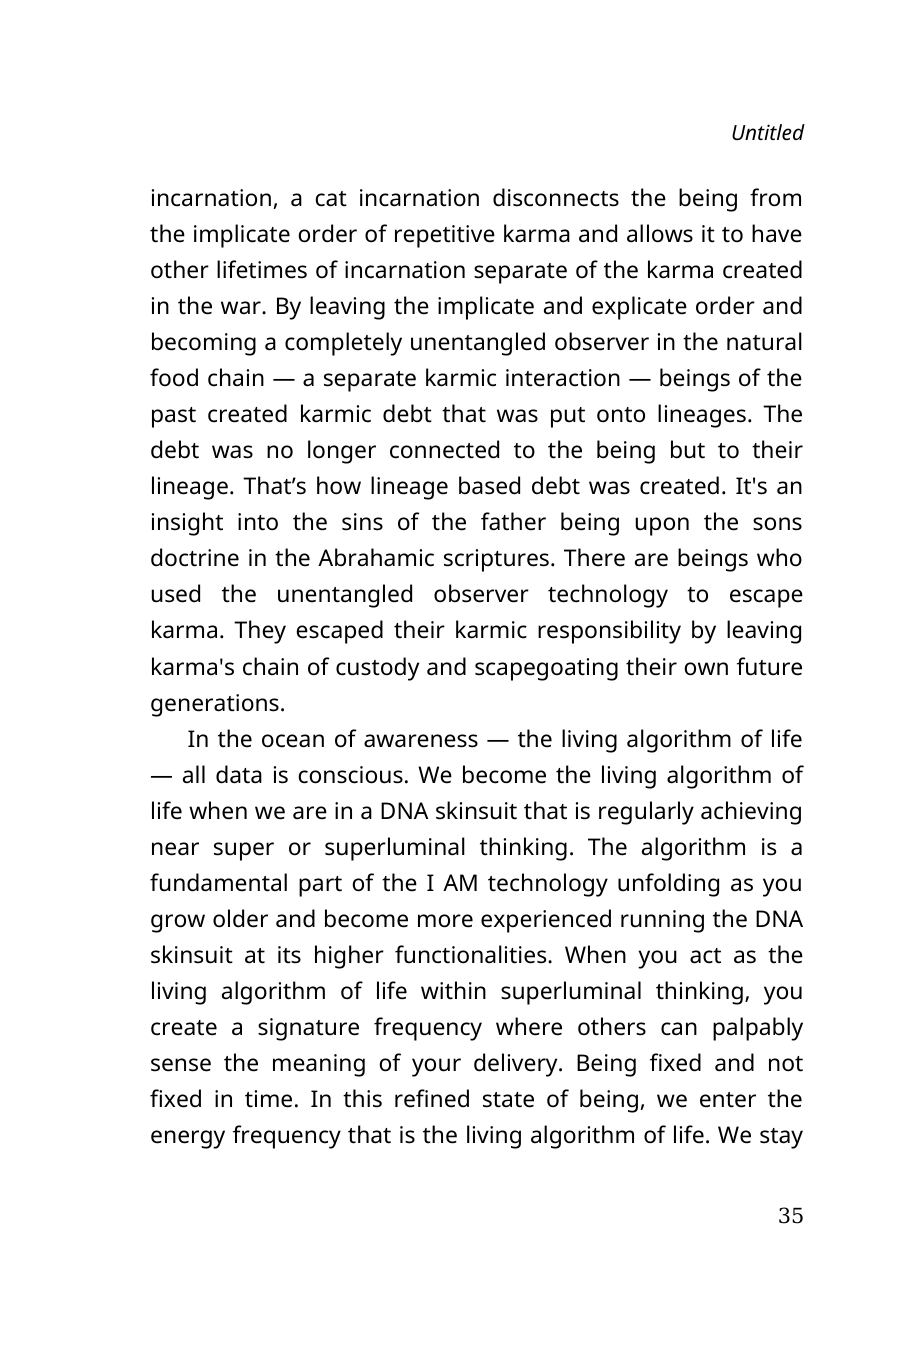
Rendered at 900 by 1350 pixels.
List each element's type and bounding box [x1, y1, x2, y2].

text [150, 177, 804, 718]
text [150, 718, 804, 1150]
